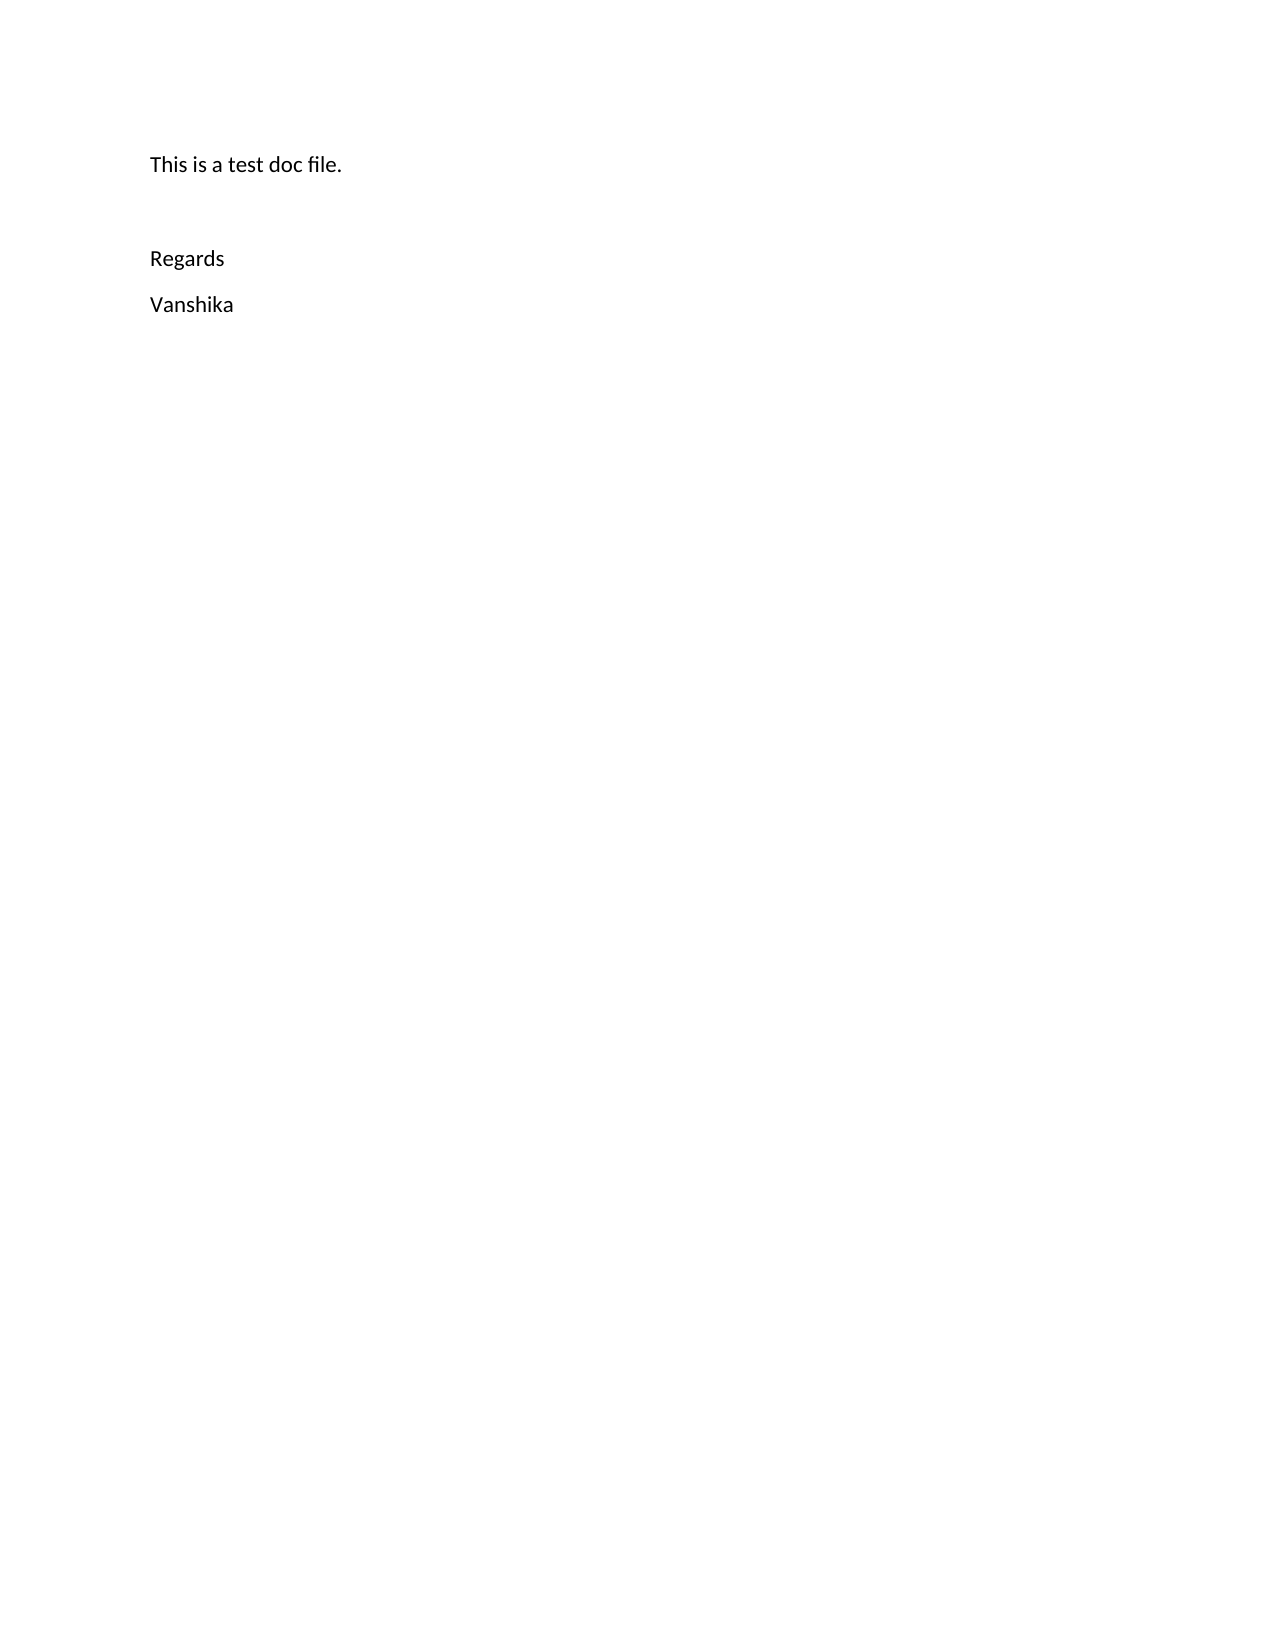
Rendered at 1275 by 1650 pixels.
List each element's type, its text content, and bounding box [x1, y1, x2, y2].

text Regards [150, 244, 1125, 272]
text Vanshika [150, 291, 1125, 319]
text This is a test doc file. [150, 150, 1125, 178]
